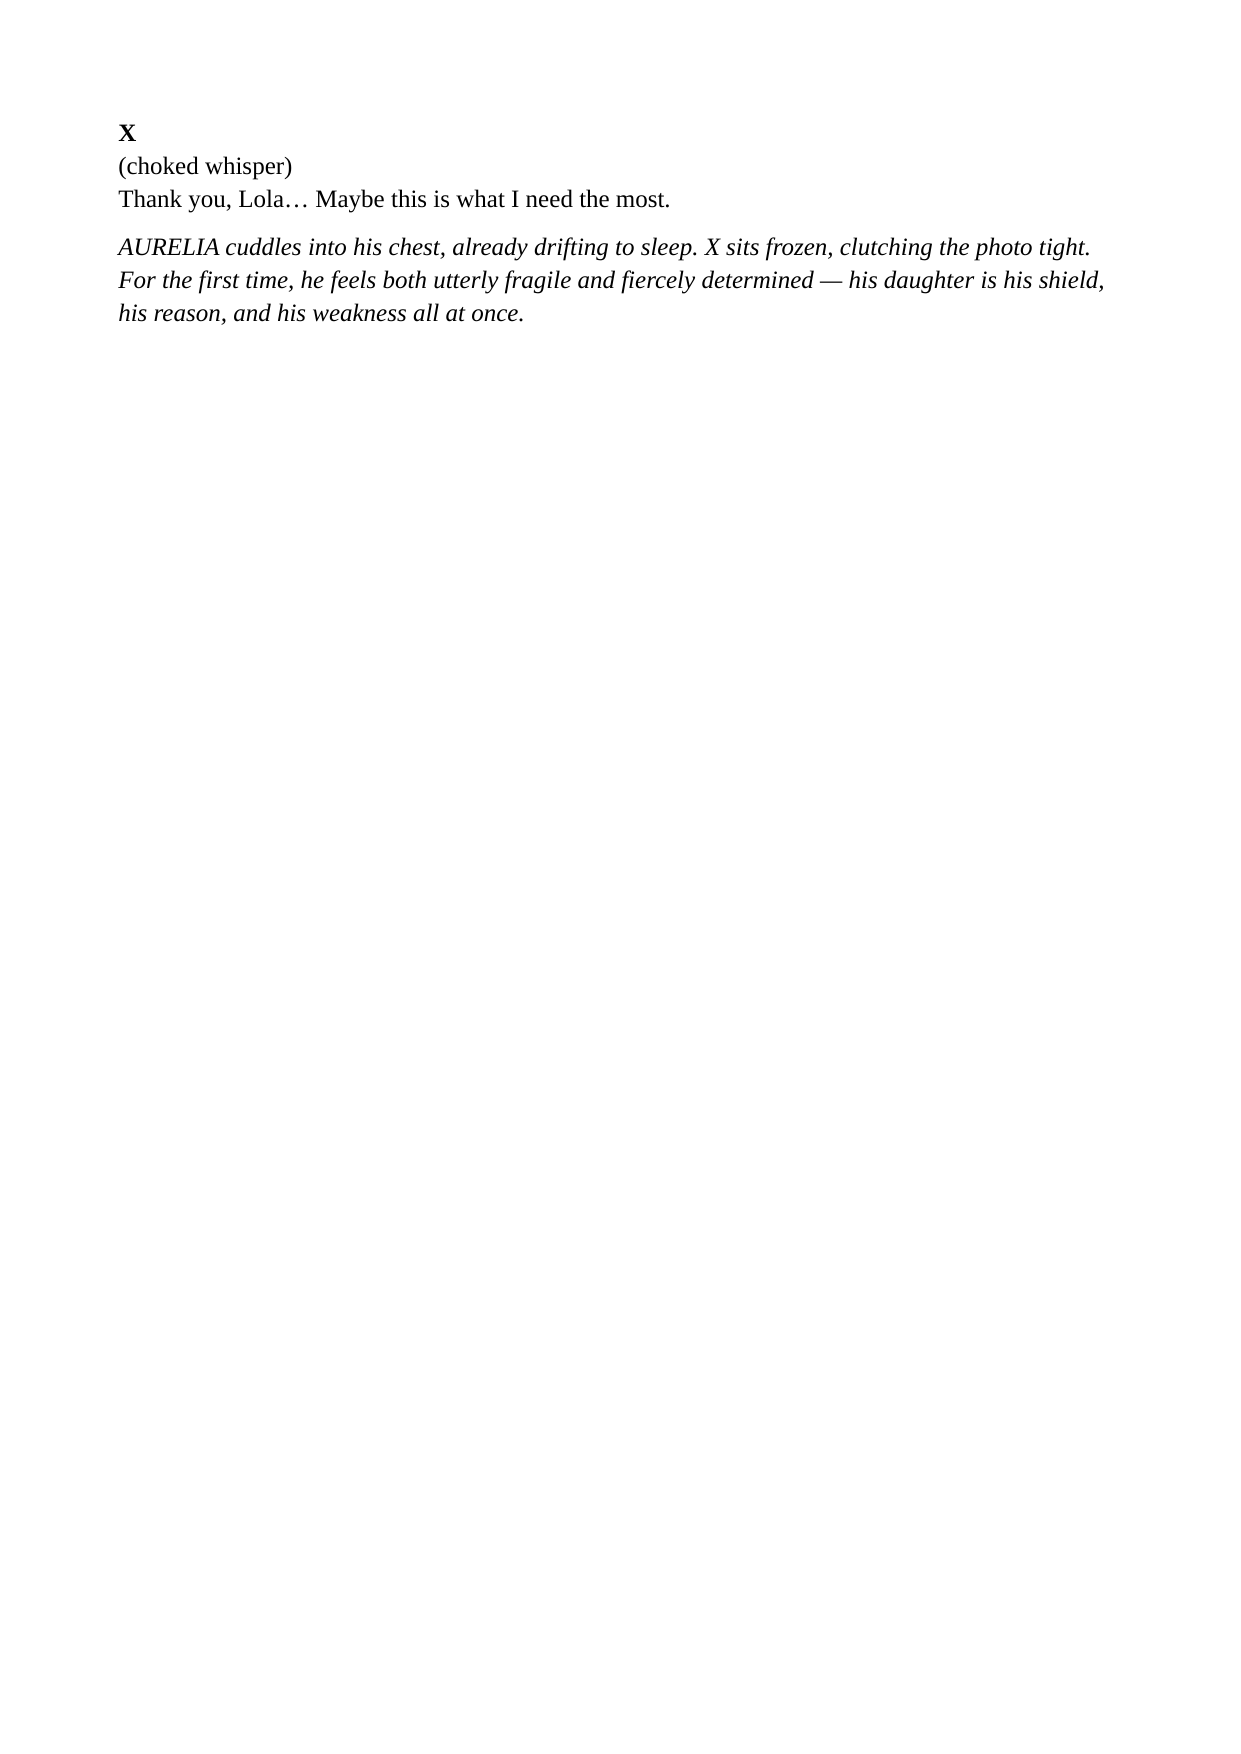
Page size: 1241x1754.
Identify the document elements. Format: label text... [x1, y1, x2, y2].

text X (choked whisper) Thank you, Lola… Maybe this is what I need the most. [118, 118, 1122, 213]
text AURELIA cuddles into his chest, already drifting to sleep. X sits frozen, clutching the photo tight. For the first time, he feels both utterly fragile and fiercely determined — his daughter is his shield, his reason, and his weakness all at once. [118, 232, 1122, 327]
